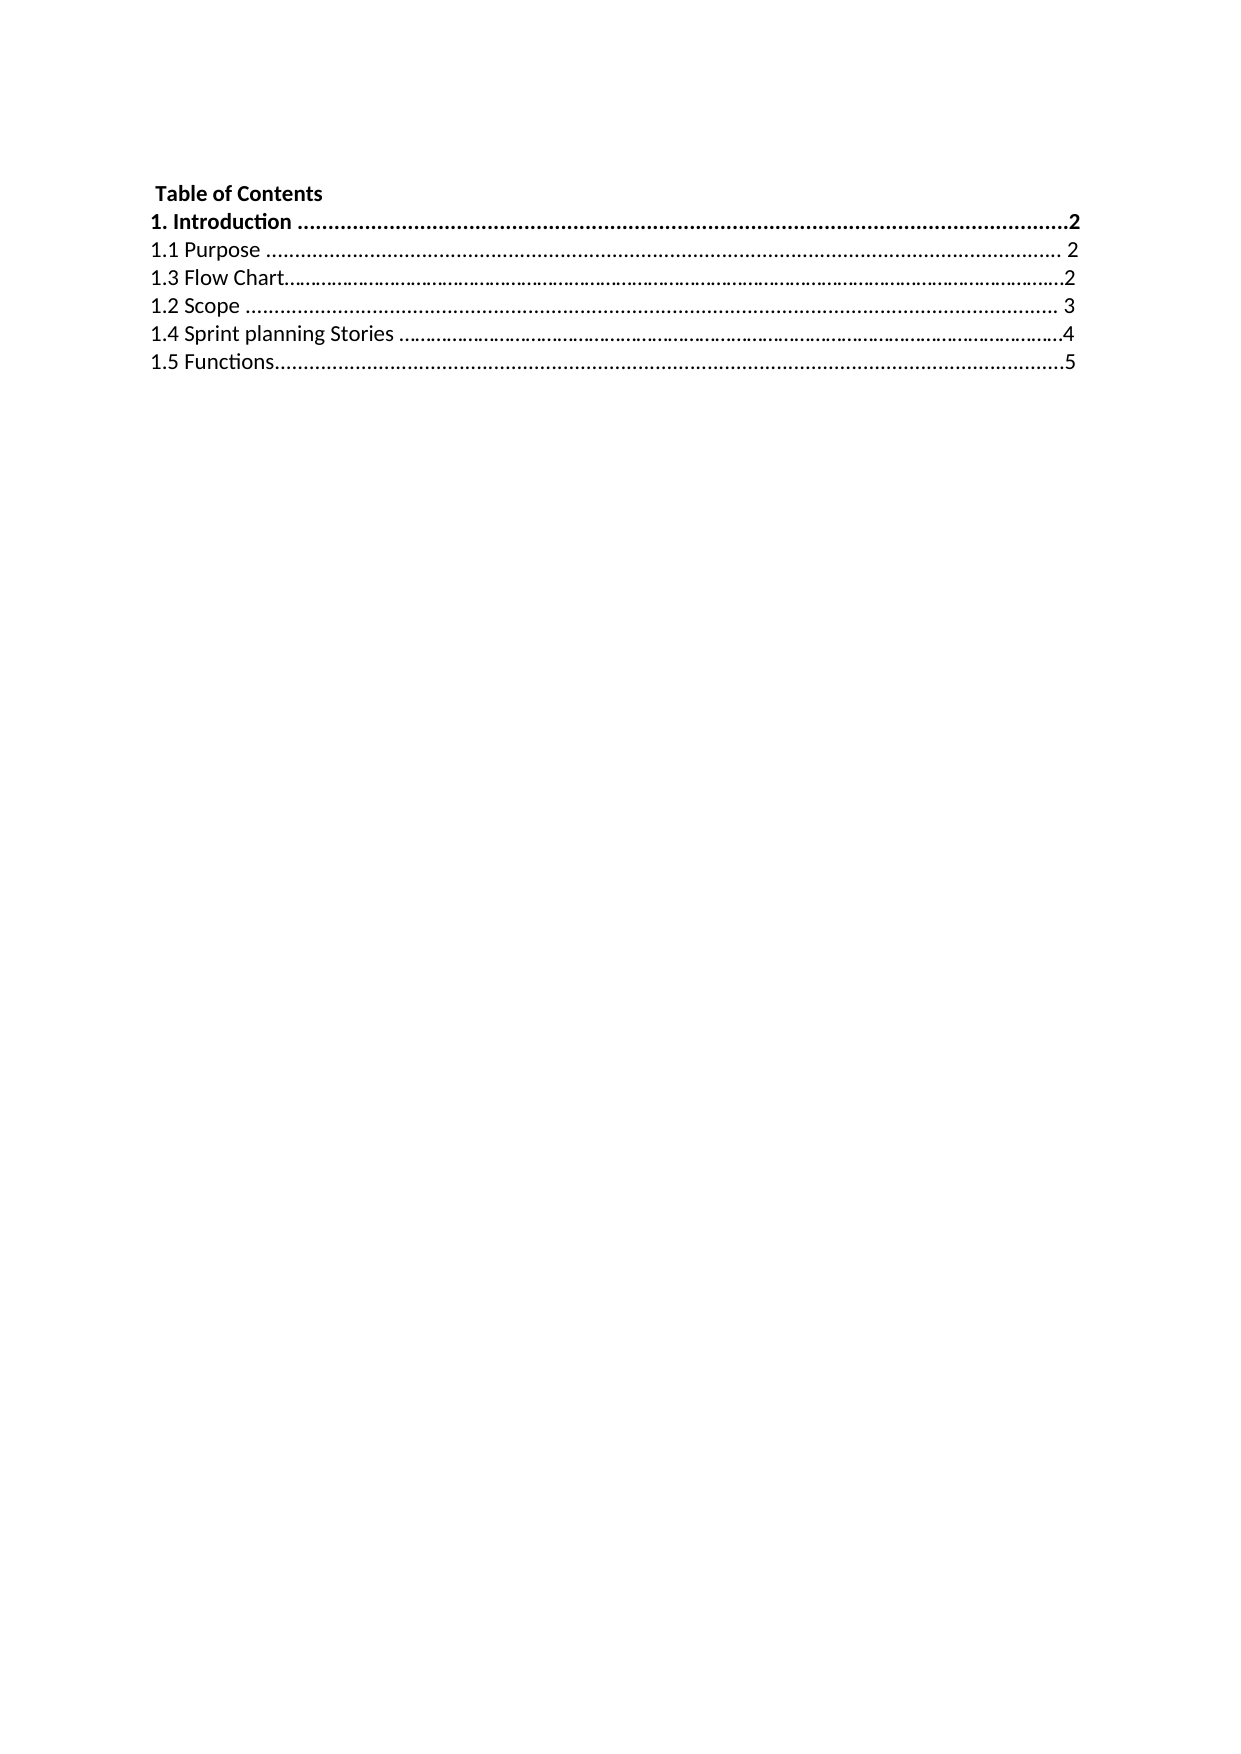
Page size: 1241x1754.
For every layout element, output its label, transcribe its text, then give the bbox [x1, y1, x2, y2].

text 1.4 Sprint planning Stories ………………………………………………………………………………………………………………4 [150, 319, 1090, 347]
text 1. Introduction ..............................................................................................................................2 [150, 207, 1090, 235]
text 1.2 Scope ............................................................................................................................................. 3 [150, 291, 1090, 319]
text 1.3 Flow Chart……………………………………………………………………………………………………………………………….…2 [150, 263, 1090, 291]
text Table of Contents [150, 179, 1090, 207]
text 1.1 Purpose .......................................................................................................................................... 2 [150, 235, 1090, 263]
text 1.5 Functions.........................................................................................................................................5 [150, 347, 1090, 375]
